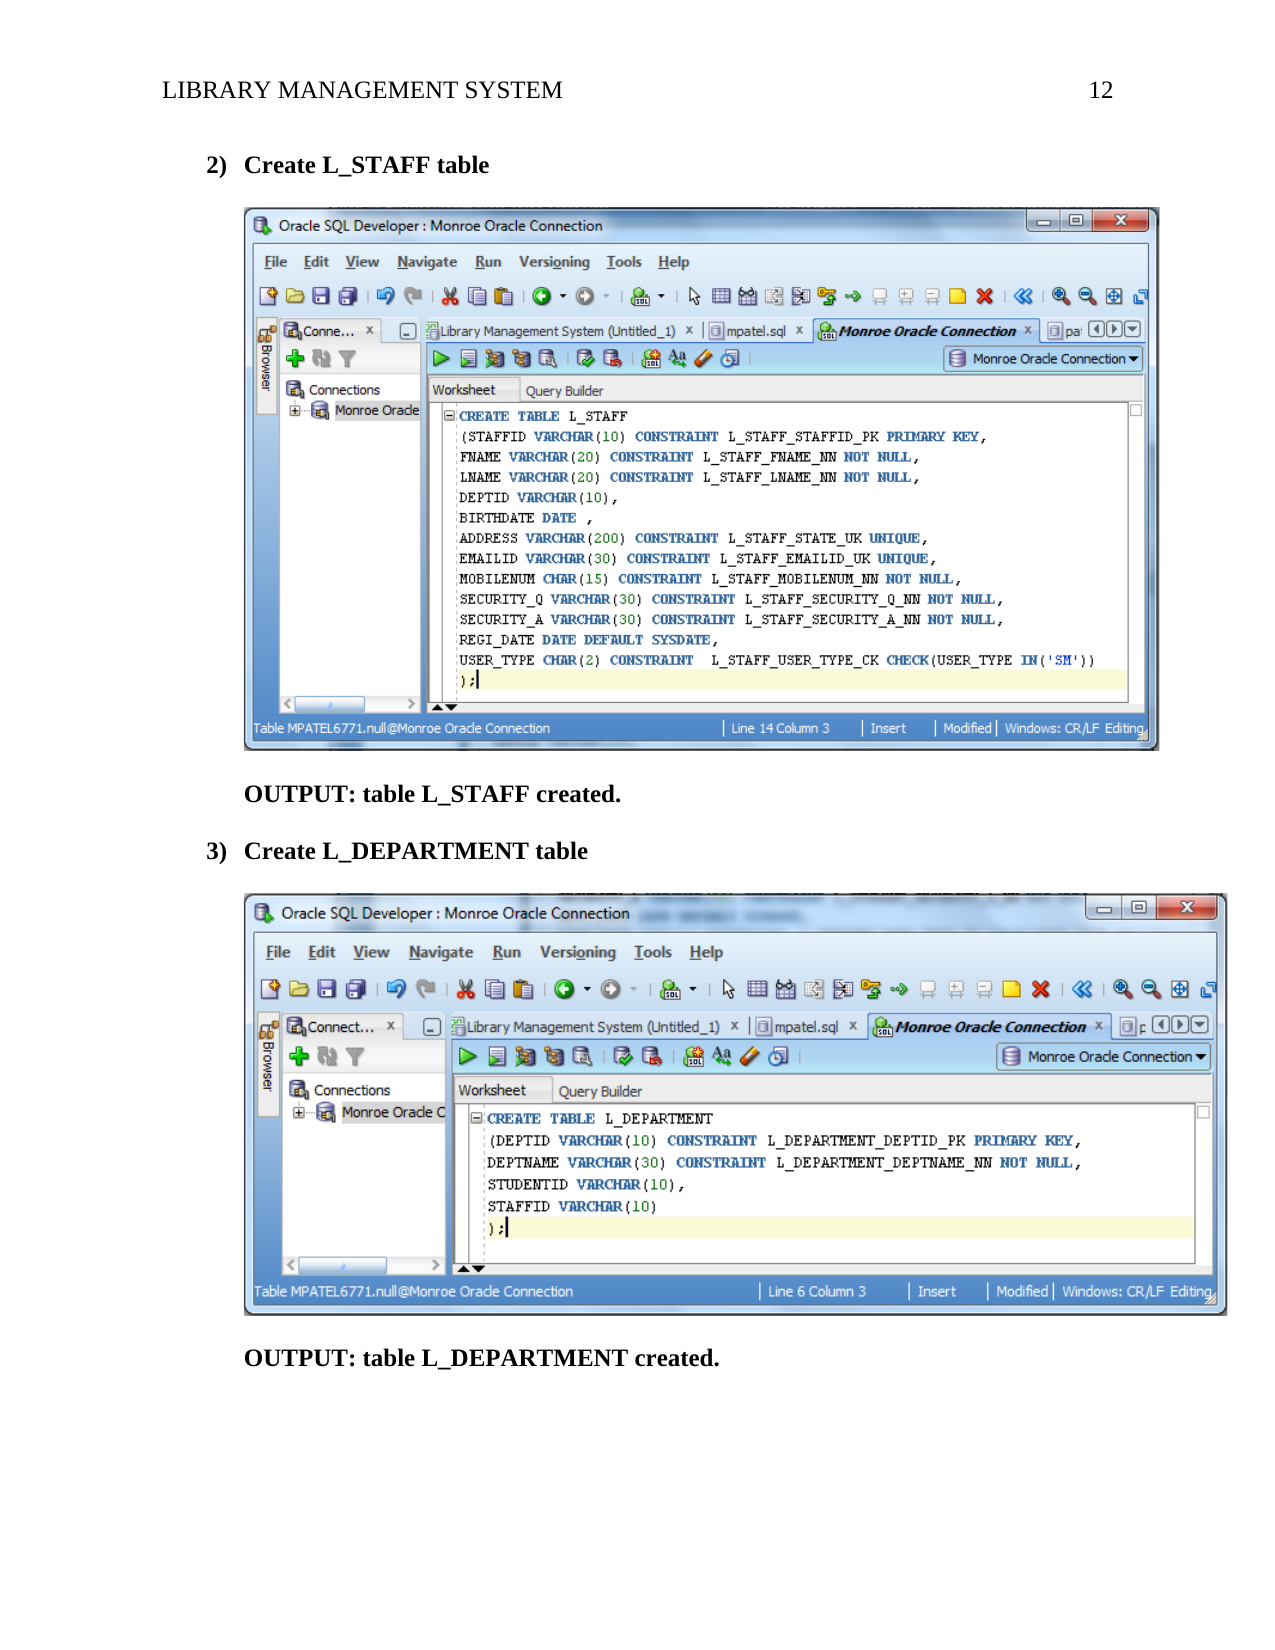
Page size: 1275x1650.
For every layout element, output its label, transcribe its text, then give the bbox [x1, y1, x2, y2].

list OUTPUT: table L_STAFF created. [244, 779, 1125, 808]
picture [243, 893, 1228, 1316]
list OUTPUT: table L_DEPARTMENT created. [244, 1343, 1125, 1372]
list Create L_STAFF table [206, 150, 1125, 179]
list Create L_DEPARTMENT table [206, 836, 1125, 865]
picture [243, 207, 1160, 751]
